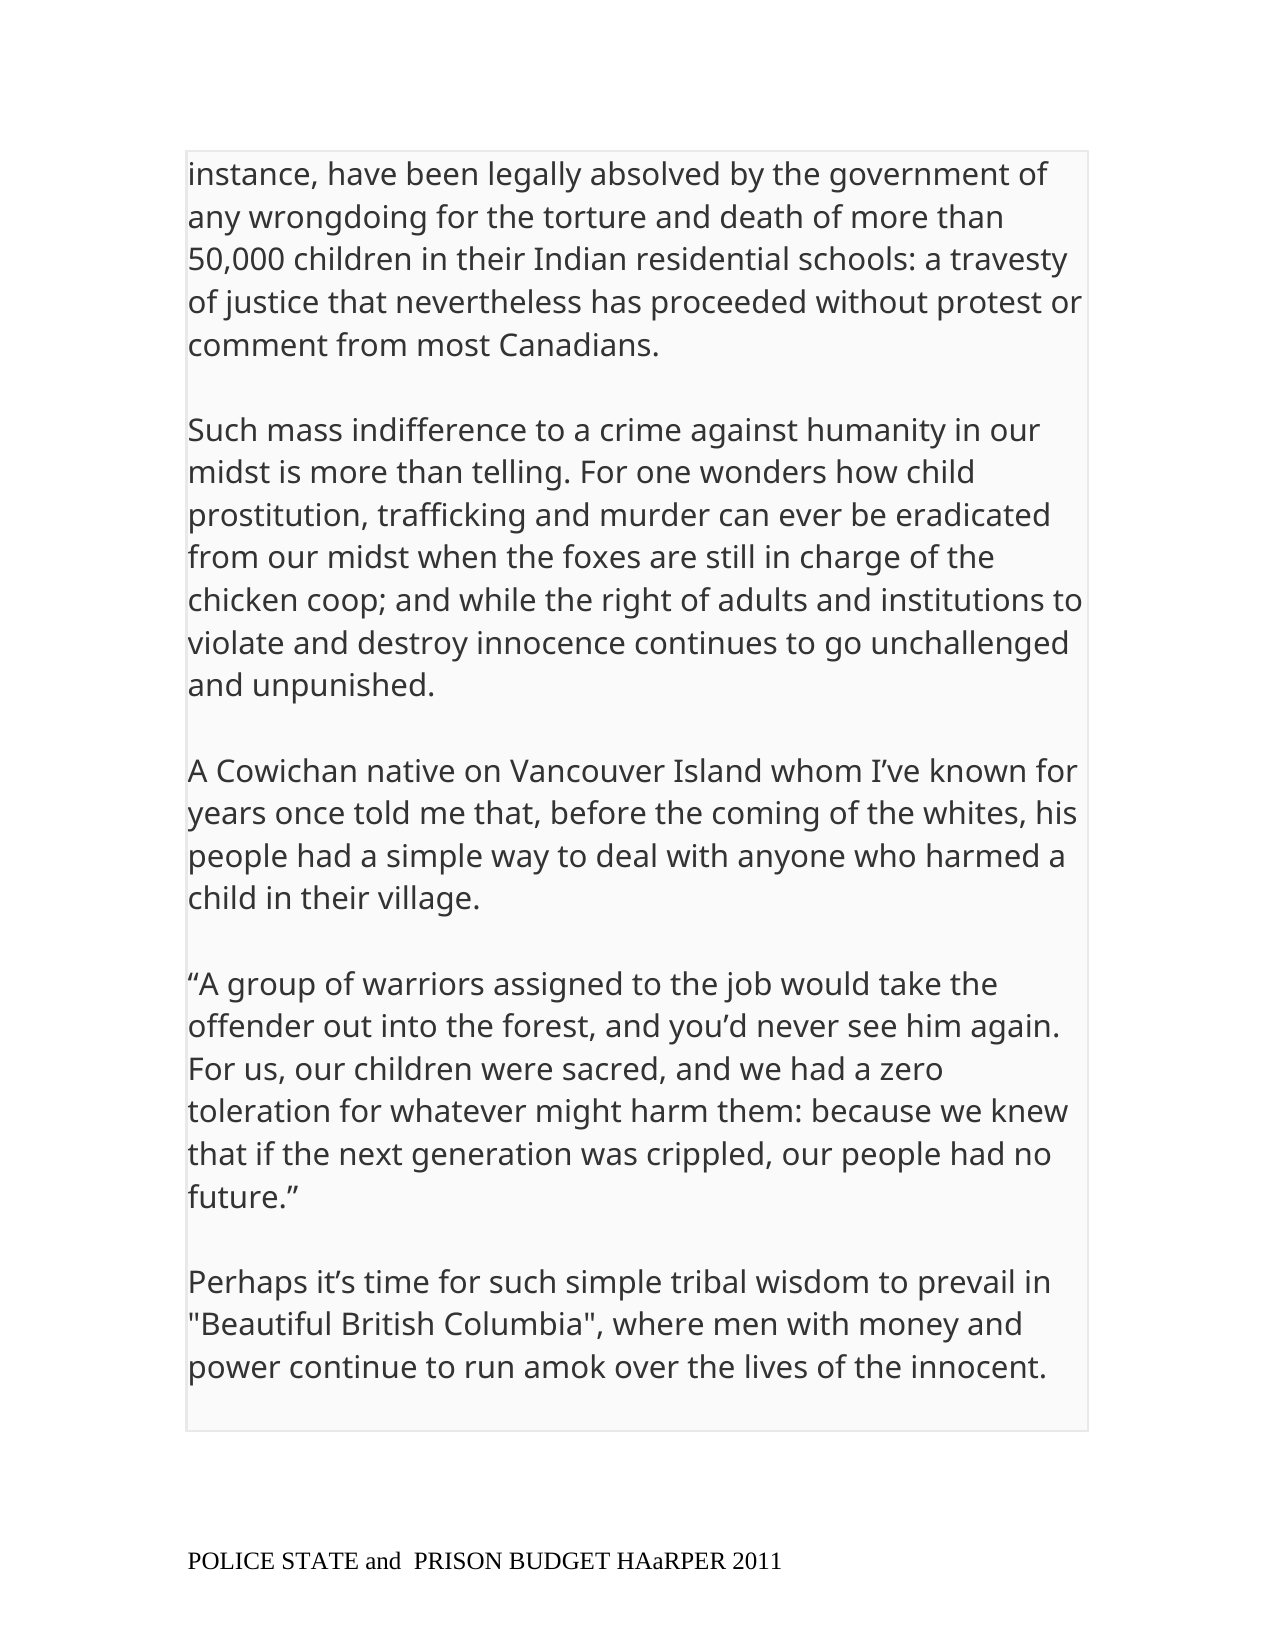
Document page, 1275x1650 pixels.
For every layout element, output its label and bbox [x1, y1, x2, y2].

text [188, 152, 1087, 1430]
